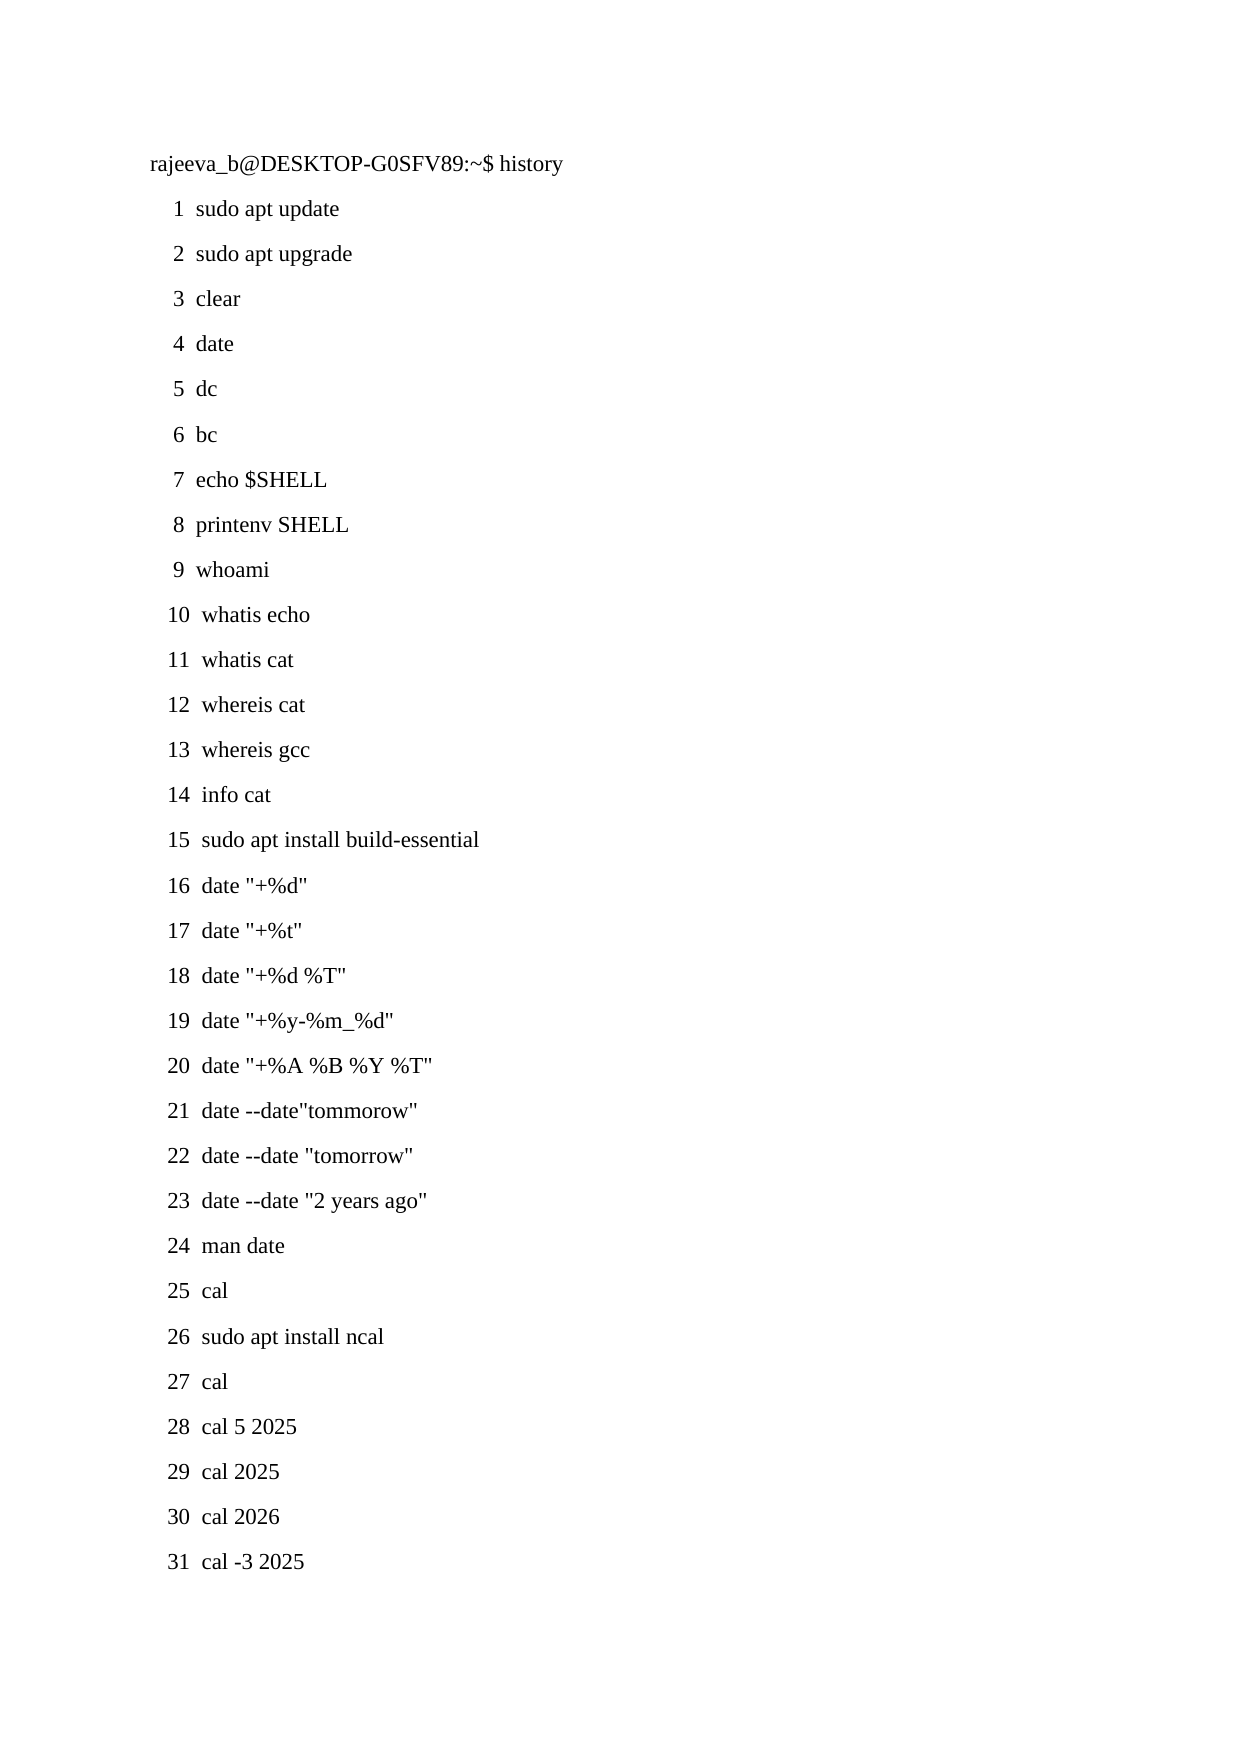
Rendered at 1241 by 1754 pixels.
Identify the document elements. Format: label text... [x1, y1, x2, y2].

text 25 cal [150, 1278, 1090, 1304]
text 21 date --date"tommorow" [150, 1097, 1090, 1123]
text 16 date "+%d" [150, 872, 1090, 898]
text 14 info cat [150, 781, 1090, 808]
text 24 man date [150, 1232, 1090, 1259]
text 3 clear [150, 285, 1090, 312]
text 20 date "+%A %B %Y %T" [150, 1052, 1090, 1078]
text 23 date --date "2 years ago" [150, 1187, 1090, 1214]
text 18 date "+%d %T" [150, 962, 1090, 988]
text 8 printenv SHELL [150, 511, 1090, 537]
text 19 date "+%y-%m_%d" [150, 1007, 1090, 1033]
text 27 cal [150, 1368, 1090, 1394]
text 13 whereis gcc [150, 736, 1090, 763]
text 28 cal 5 2025 [150, 1413, 1090, 1439]
text 29 cal 2025 [150, 1458, 1090, 1484]
text 11 whatis cat [150, 646, 1090, 672]
text 17 date "+%t" [150, 917, 1090, 943]
text 2 sudo apt upgrade [150, 240, 1090, 267]
text 9 whoami [150, 556, 1090, 582]
text 30 cal 2026 [150, 1503, 1090, 1529]
text 5 dc [150, 376, 1090, 402]
text 1 sudo apt update [150, 195, 1090, 221]
text 6 bc [150, 421, 1090, 447]
text 31 cal -3 2025 [150, 1548, 1090, 1574]
text 15 sudo apt install build-essential [150, 827, 1090, 853]
text 7 echo $SHELL [150, 466, 1090, 492]
text 26 sudo apt install ncal [150, 1323, 1090, 1349]
text 12 whereis cat [150, 691, 1090, 718]
text rajeeva_b@DESKTOP-G0SFV89:~$ history [150, 150, 1090, 176]
text 4 date [150, 330, 1090, 357]
text 10 whatis echo [150, 601, 1090, 627]
text 22 date --date "tomorrow" [150, 1142, 1090, 1169]
